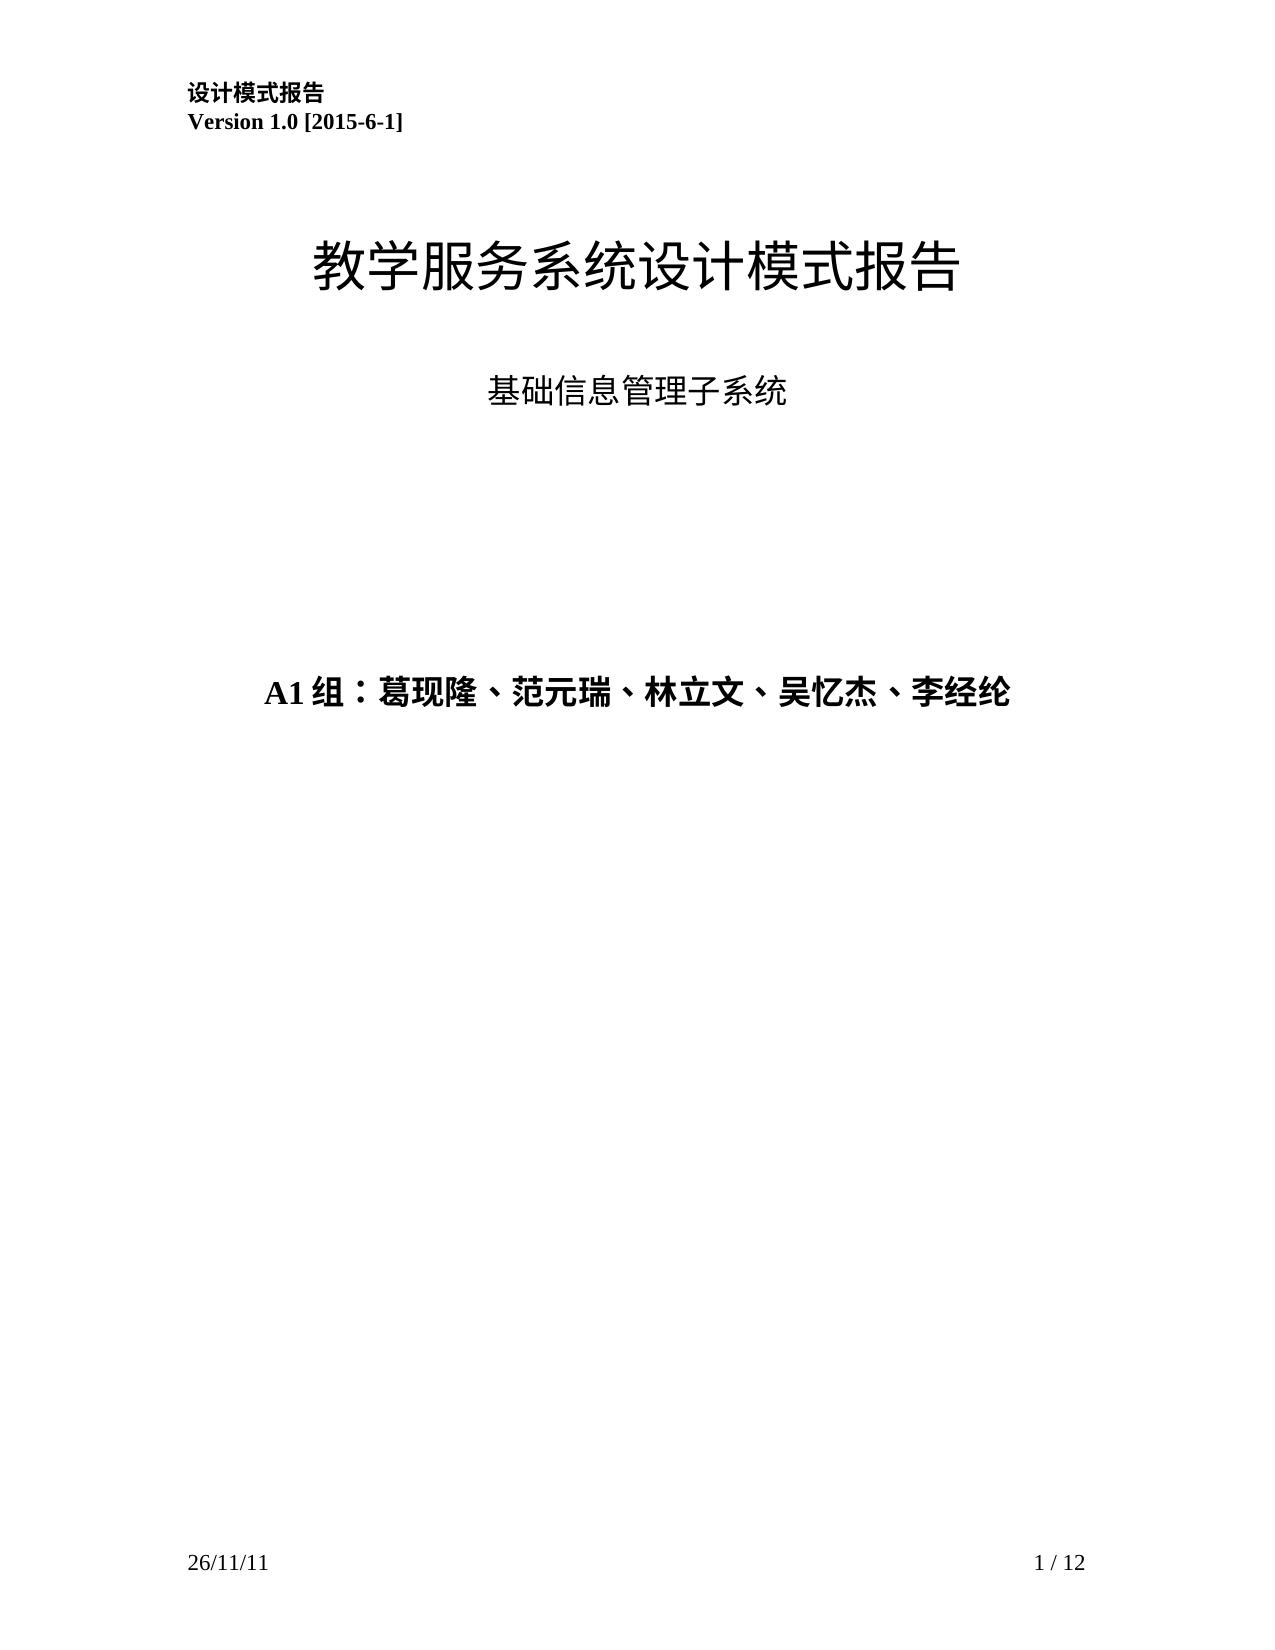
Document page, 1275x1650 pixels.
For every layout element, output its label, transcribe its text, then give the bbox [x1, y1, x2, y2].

title A1组：葛现隆、范元瑞、林立文、吴忆杰、李经纶 [187, 666, 1087, 714]
text 基础信息管理子系统 [187, 364, 1087, 413]
text 教学服务系统设计模式报告 [187, 224, 1087, 302]
